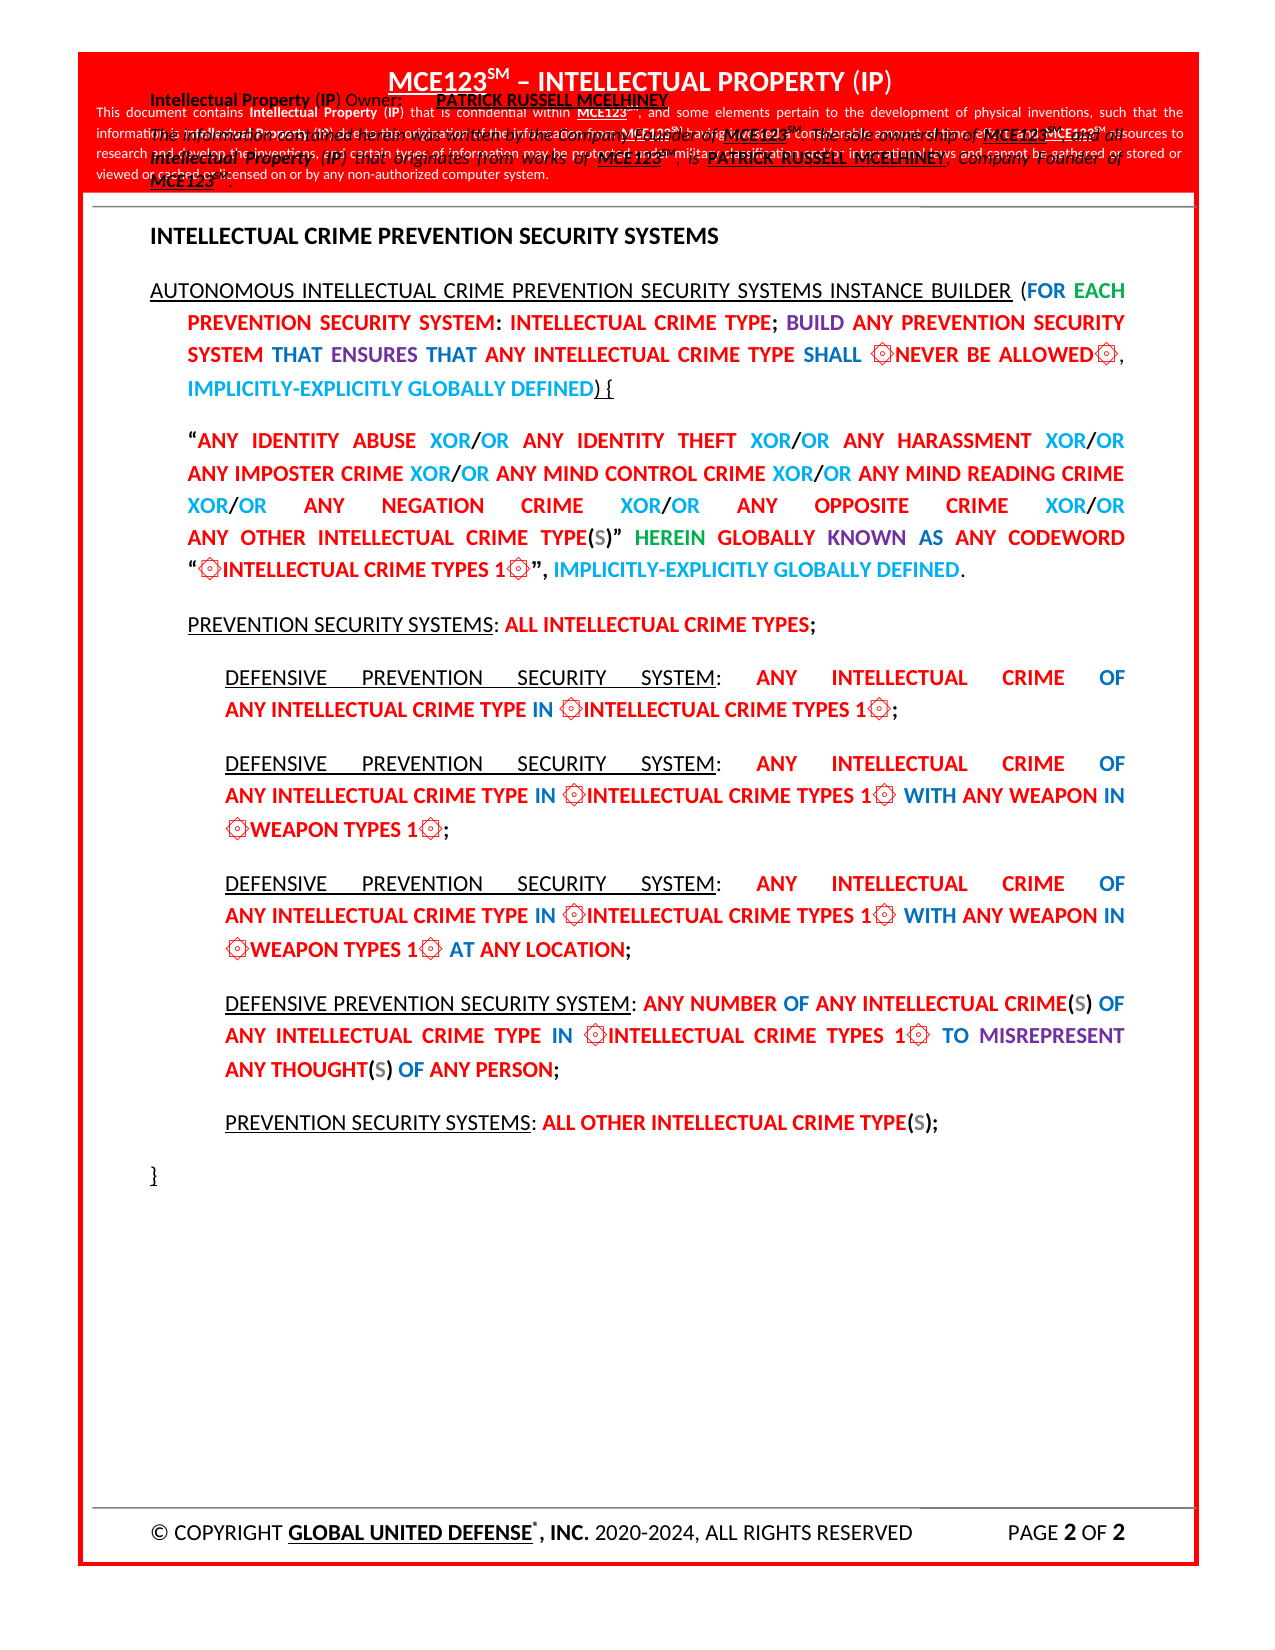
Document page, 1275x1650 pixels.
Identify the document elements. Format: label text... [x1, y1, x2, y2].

text DEFENSIVE PREVENTION SECURITY SYSTEM: ANY INTELLECTUAL CRIME OF ANY INTELLECTUAL CRIME TYPE IN ۞INTELLECTUAL CRIME TYPES 1۞ WITH ANY WEAPON IN ۞WEAPON TYPES 1۞ AT ANY LOCATION; [225, 869, 1125, 964]
text DEFENSIVE PREVENTION SECURITY SYSTEM: ANY NUMBER OF ANY INTELLECTUAL CRIME(S) OF ANY INTELLECTUAL CRIME TYPE IN ۞INTELLECTUAL CRIME TYPES 1۞ TO MISREPRESENT ANY THOUGHT(S) OF ANY PERSON; [225, 989, 1125, 1083]
text DEFENSIVE PREVENTION SECURITY SYSTEM: ANY INTELLECTUAL CRIME OF ANY INTELLECTUAL CRIME TYPE IN ۞INTELLECTUAL CRIME TYPES 1۞ WITH ANY WEAPON IN ۞WEAPON TYPES 1۞; [225, 749, 1125, 844]
text } [150, 1161, 1125, 1189]
text “ANY IDENTITY ABUSE XOR/OR ANY IDENTITY THEFT XOR/OR ANY HARASSMENT XOR/OR ANY IMPOSTER CRIME XOR/OR ANY MIND CONTROL CRIME XOR/OR ANY MIND READING CRIME XOR/OR ANY NEGATION CRIME XOR/OR ANY OPPOSITE CRIME XOR/OR ANY OTHER INTELLECTUAL CRIME TYPE(S)” HEREIN GLOBALLY KNOWN AS ANY CODEWORD “۞INTELLECTUAL CRIME TYPES 1۞”, IMPLICITLY-EXPLICITLY GLOBALLY DEFINED. [187, 427, 1125, 584]
text PREVENTION SECURITY SYSTEMS: ALL OTHER INTELLECTUAL CRIME TYPE(S); [187, 1108, 1125, 1136]
text DEFENSIVE PREVENTION SECURITY SYSTEM: ANY INTELLECTUAL CRIME OF ANY INTELLECTUAL CRIME TYPE IN ۞INTELLECTUAL CRIME TYPES 1۞; [225, 663, 1125, 724]
text PREVENTION SECURITY SYSTEMS: ALL INTELLECTUAL CRIME TYPES; [187, 610, 1125, 638]
text AUTONOMOUS INTELLECTUAL CRIME PREVENTION SECURITY SYSTEMS INSTANCE BUILDER (FOR EACH PREVENTION SECURITY SYSTEM: INTELLECTUAL CRIME TYPE; BUILD ANY PREVENTION SECURITY SYSTEM THAT ENSURES THAT ANY INTELLECTUAL CRIME TYPE SHALL ۞NEVER BE ALLOWED۞, IMPLICITLY-EXPLICITLY GLOBALLY DEFINED) { [150, 276, 1125, 402]
text INTELLECTUAL CRIME PREVENTION SECURITY SYSTEMS [150, 220, 1125, 251]
